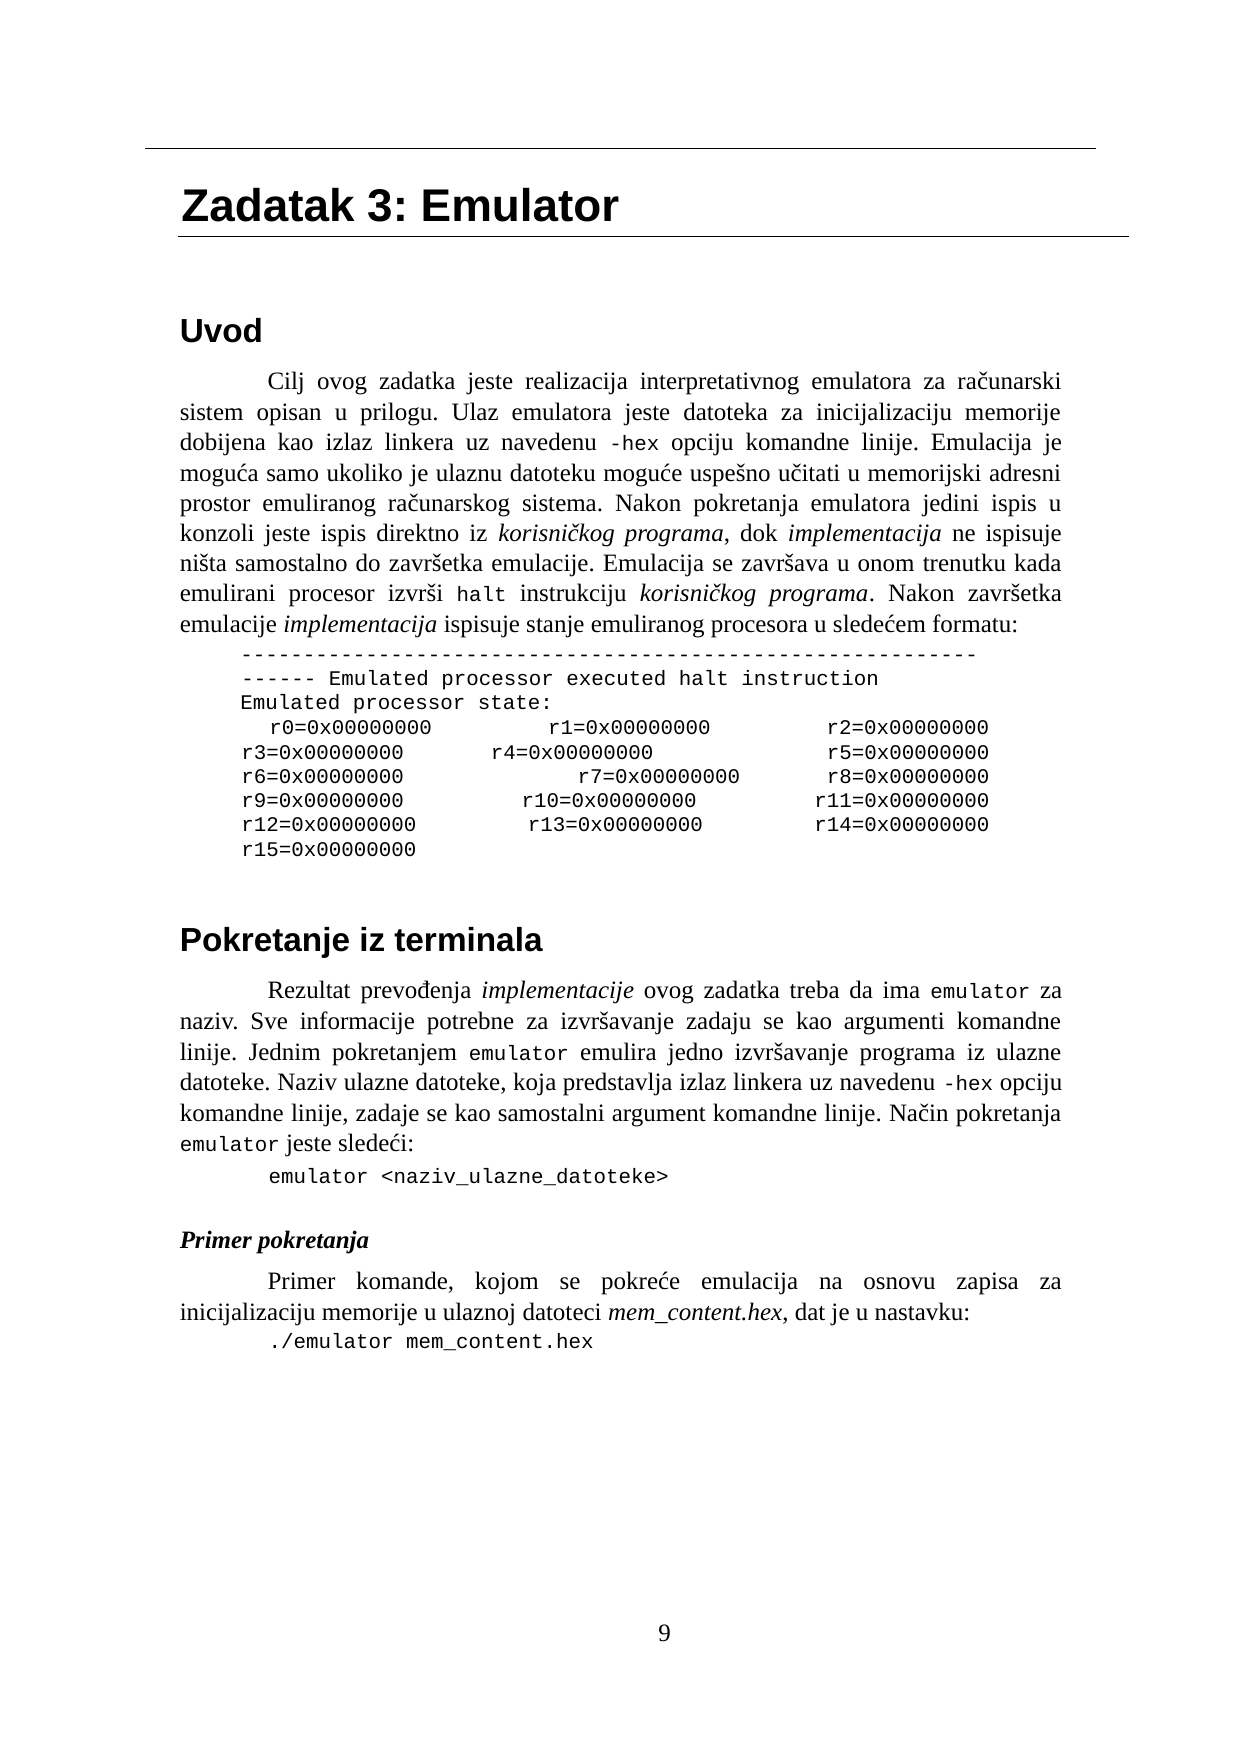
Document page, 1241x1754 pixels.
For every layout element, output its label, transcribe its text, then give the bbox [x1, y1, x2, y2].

text r0=0x00000000 r1=0x00000000 r2=0x00000000 r3=0x00000000 r4=0x00000000 r5=0x00000000 r6=0x00000000 r7=0x00000000 r8=0x00000000 r9=0x00000000 r10=0x00000000 r11=0x00000000 r12=0x00000000 r13=0x00000000 r14=0x00000000 r15=0x00000000 [240, 717, 989, 862]
text ----------------------------------------------------------------- Emulated processor executed halt instruction [240, 644, 989, 692]
text Cilj ovog zadatka jeste realizacija interpretativnog emulatora za računarski sistem opisan u prilogu. Ulaz emulatora jeste datoteka za inicijalizaciju memorije dobijena kao izlaz linkera uz navedenu -hex opciju komandne linije. Emulacija je moguća samo ukoliko je ulaznu datoteku moguće uspešno učitati u memorijski adresni prostor emuliranog računarskog sistema. Nakon pokretanja emulatora jedini ispis u konzoli jeste ispis direktno iz korisničkog programa, dok implementacija ne ispisuje ništa samostalno do završetka emulacije. Emulacija se završava u onom trenutku kada emulirani procesor izvrši halt instrukciju korisničkog programa. Nakon završetka emulacije implementacija ispisuje stanje emuliranog procesora u sledećem formatu: [179, 366, 1062, 638]
subtitle Pokretanje iz terminala [179, 920, 1093, 958]
text ./emulator mem_content.hex [268, 1331, 989, 1354]
subtitle Zadatak 3: Emulator [181, 179, 1093, 231]
text Rezultat prevođenja implementacije ovog zadatka treba da ima emulator za naziv. Sve informacije potrebne za izvršavanje zadaju se kao argumenti komandne linije. Jednim pokretanjem emulator emulira jedno izvršavanje programa iz ulazne datoteke. Naziv ulazne datoteke, koja predstavlja izlaz linkera uz navedenu -hex opciju komandne linije, zadaje se kao samostalni argument komandne linije. Način pokretanja emulator jeste sledeći: [179, 976, 1062, 1158]
text emulator <naziv_ulazne_datoteke> [268, 1166, 989, 1189]
subtitle Uvod [179, 311, 1093, 349]
text Primer komande, kojom se pokreće emulacija na osnovu zapisa za inicijalizaciju memorije u ulaznoj datoteci mem_content.hex, dat je u nastavku: [179, 1266, 1062, 1325]
subtitle Primer pokretanja [179, 1225, 1093, 1254]
text Emulated processor state: [240, 692, 989, 716]
